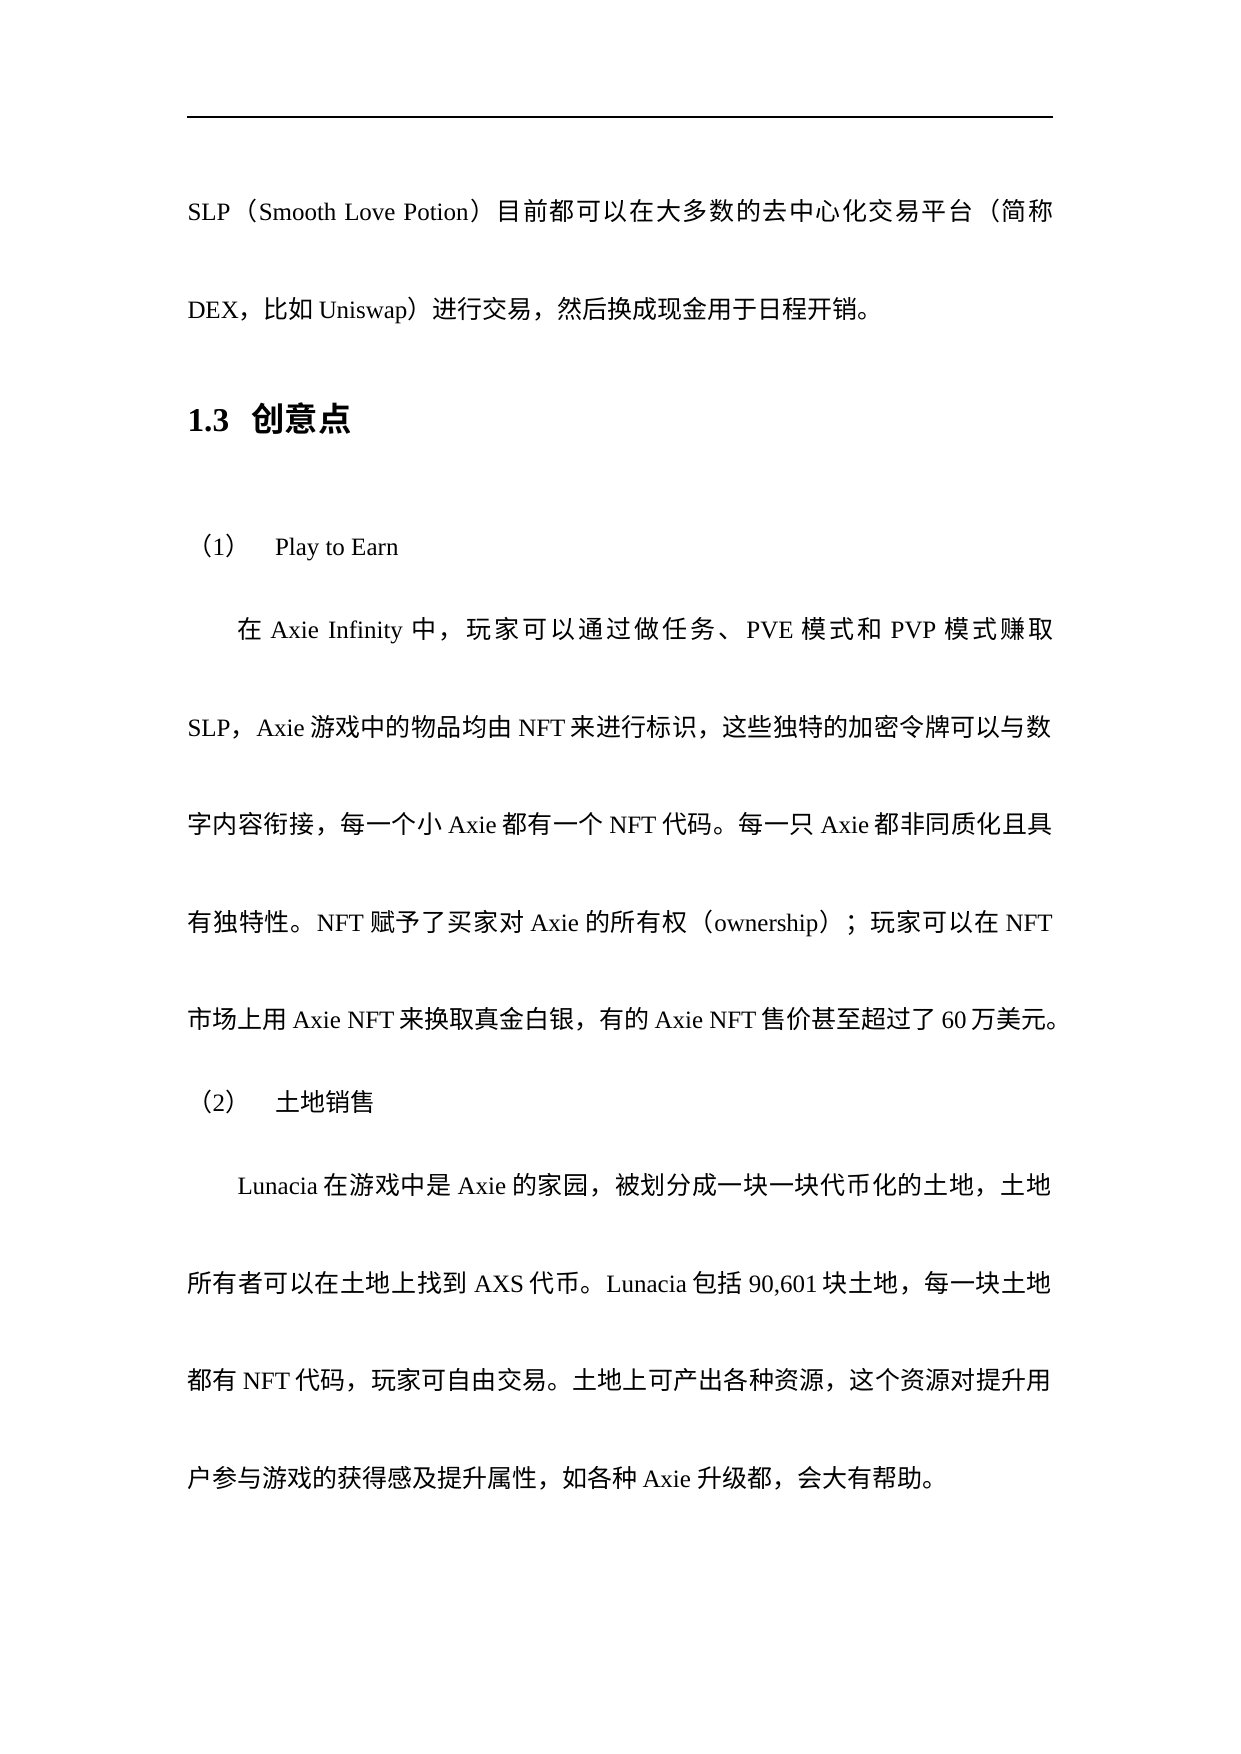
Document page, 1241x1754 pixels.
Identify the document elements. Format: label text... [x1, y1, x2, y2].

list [187, 177, 1053, 340]
list Play to Earn [187, 512, 1053, 577]
subtitle 创意点 [187, 385, 1053, 450]
text 在Axie Infinity中，玩家可以通过做任务、PVE模式和PVP模式赚取SLP，Axie游戏中的物品均由NFT来进行标识，这些独特的加密令牌可以与数字内容衔接，每一个小Axie都有一个NFT代码。每一只Axie都非同质化且具有独特性。NFT赋予了买家对Axie的所有权（ownership）；玩家可以在NFT市场上用Axie NFT来换取真金白银，有的Axie NFT售价甚至超过了60万美元。 [187, 595, 1053, 1050]
list 土地销售 [187, 1068, 1053, 1133]
text Lunacia在游戏中是Axie的家园，被划分成一块一块代币化的土地，土地所有者可以在土地上找到AXS代币。Lunacia包括90,601块土地，每一块土地都有NFT代码，玩家可自由交易。土地上可产出各种资源，这个资源对提升用户参与游戏的获得感及提升属性，如各种Axie 升级都，会大有帮助。 [187, 1151, 1053, 1509]
